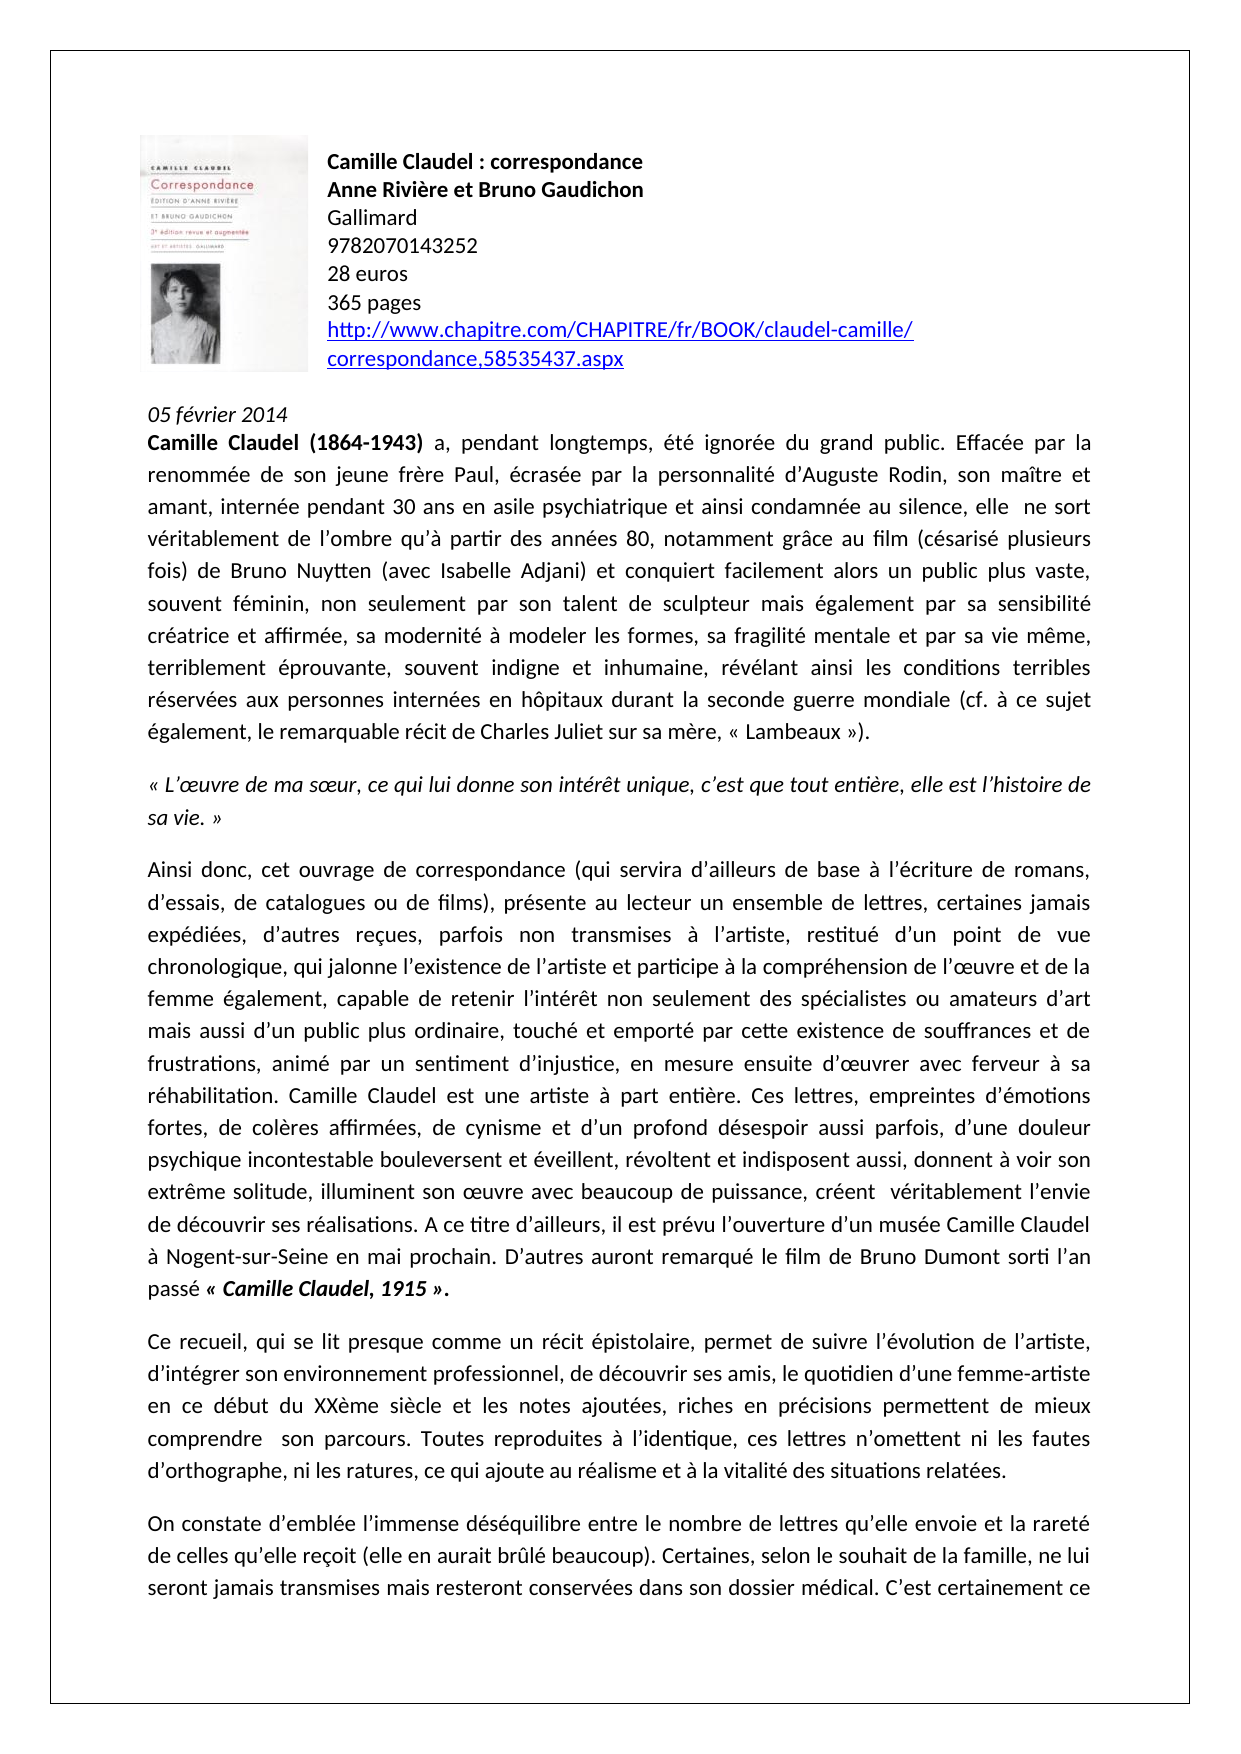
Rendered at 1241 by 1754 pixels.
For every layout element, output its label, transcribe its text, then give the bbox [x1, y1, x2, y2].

text Anne Rivière et Bruno Gaudichon [309, 176, 1093, 203]
text Camille Claudel (1864-1943) a, pendant longtemps, été ignorée du grand public. Effacée par la renommée de son jeune frère Paul, écrasée par la personnalité d’Auguste Rodin, son maître et amant, internée pendant 30 ans en asile psychiatrique et ainsi condamnée au silence, elle ne sort véritablement de l’ombre qu’à partir des années 80, notamment grâce au film (césarisé plusieurs fois) de Bruno Nuytten (avec Isabelle Adjani) et conquiert facilement alors un public plus vaste, souvent féminin, non seulement par son talent de sculpteur mais également par sa sensibilité créatrice et affirmée, sa modernité à modeler les formes, sa fragilité mentale et par sa vie même, terriblement éprouvante, souvent indigne et inhumaine, révélant ainsi les conditions terribles réservées aux personnes internées en hôpitaux durant la seconde guerre mondiale (cf. à ce sujet également, le remarquable récit de Charles Juliet sur sa mère, « Lambeaux »). [147, 428, 1093, 745]
text 365 pages [309, 288, 1093, 316]
text Gallimard [309, 203, 1093, 232]
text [147, 1509, 1093, 1601]
text 9782070143252 [309, 232, 1093, 259]
text 05 février 2014 [147, 400, 1093, 428]
text « L’œuvre de ma sœur, ce qui lui donne son intérêt unique, c’est que tout entière, elle est l’histoire de sa vie. » [147, 770, 1093, 831]
text Ainsi donc, cet ouvrage de correspondance (qui servira d’ailleurs de base à l’écriture de romans, d’essais, de catalogues ou de films), présente au lecteur un ensemble de lettres, certaines jamais expédiées, d’autres reçues, parfois non transmises à l’artiste, restitué d’un point de vue chronologique, qui jalonne l’existence de l’artiste et participe à la compréhension de l’œuvre et de la femme également, capable de retenir l’intérêt non seulement des spécialistes ou amateurs d’art mais aussi d’un public plus ordinaire, touché et emporté par cette existence de souffrances et de frustrations, animé par un sentiment d’injustice, en mesure ensuite d’œuvrer avec ferveur à sa réhabilitation. Camille Claudel est une artiste à part entière. Ces lettres, empreintes d’émotions fortes, de colères affirmées, de cynisme et d’un profond désespoir aussi parfois, d’une douleur psychique incontestable bouleversent et éveillent, révoltent et indisposent aussi, donnent à voir son extrême solitude, illuminent son œuvre avec beaucoup de puissance, créent véritablement l’envie de découvrir ses réalisations. A ce titre d’ailleurs, il est prévu l’ouverture d’un musée Camille Claudel à Nogent-sur-Seine en mai prochain. D’autres auront remarqué le film de Bruno Dumont sorti l’an passé « Camille Claudel, 1915 ». [147, 856, 1093, 1302]
text Camille Claudel : correspondance [309, 147, 1093, 176]
text http://www.chapitre.com/CHAPITRE/fr/BOOK/claudel-camille/correspondance,58535437.aspx [147, 316, 1093, 372]
picture [139, 135, 309, 371]
text 28 euros [309, 259, 1093, 288]
text Ce recueil, qui se lit presque comme un récit épistolaire, permet de suivre l’évolution de l’artiste, d’intégrer son environnement professionnel, de découvrir ses amis, le quotidien d’une femme-artiste en ce début du XXème siècle et les notes ajoutées, riches en précisions permettent de mieux comprendre son parcours. Toutes reproduites à l’identique, ces lettres n’omettent ni les fautes d’orthographe, ni les ratures, ce qui ajoute au réalisme et à la vitalité des situations relatées. [147, 1327, 1093, 1484]
